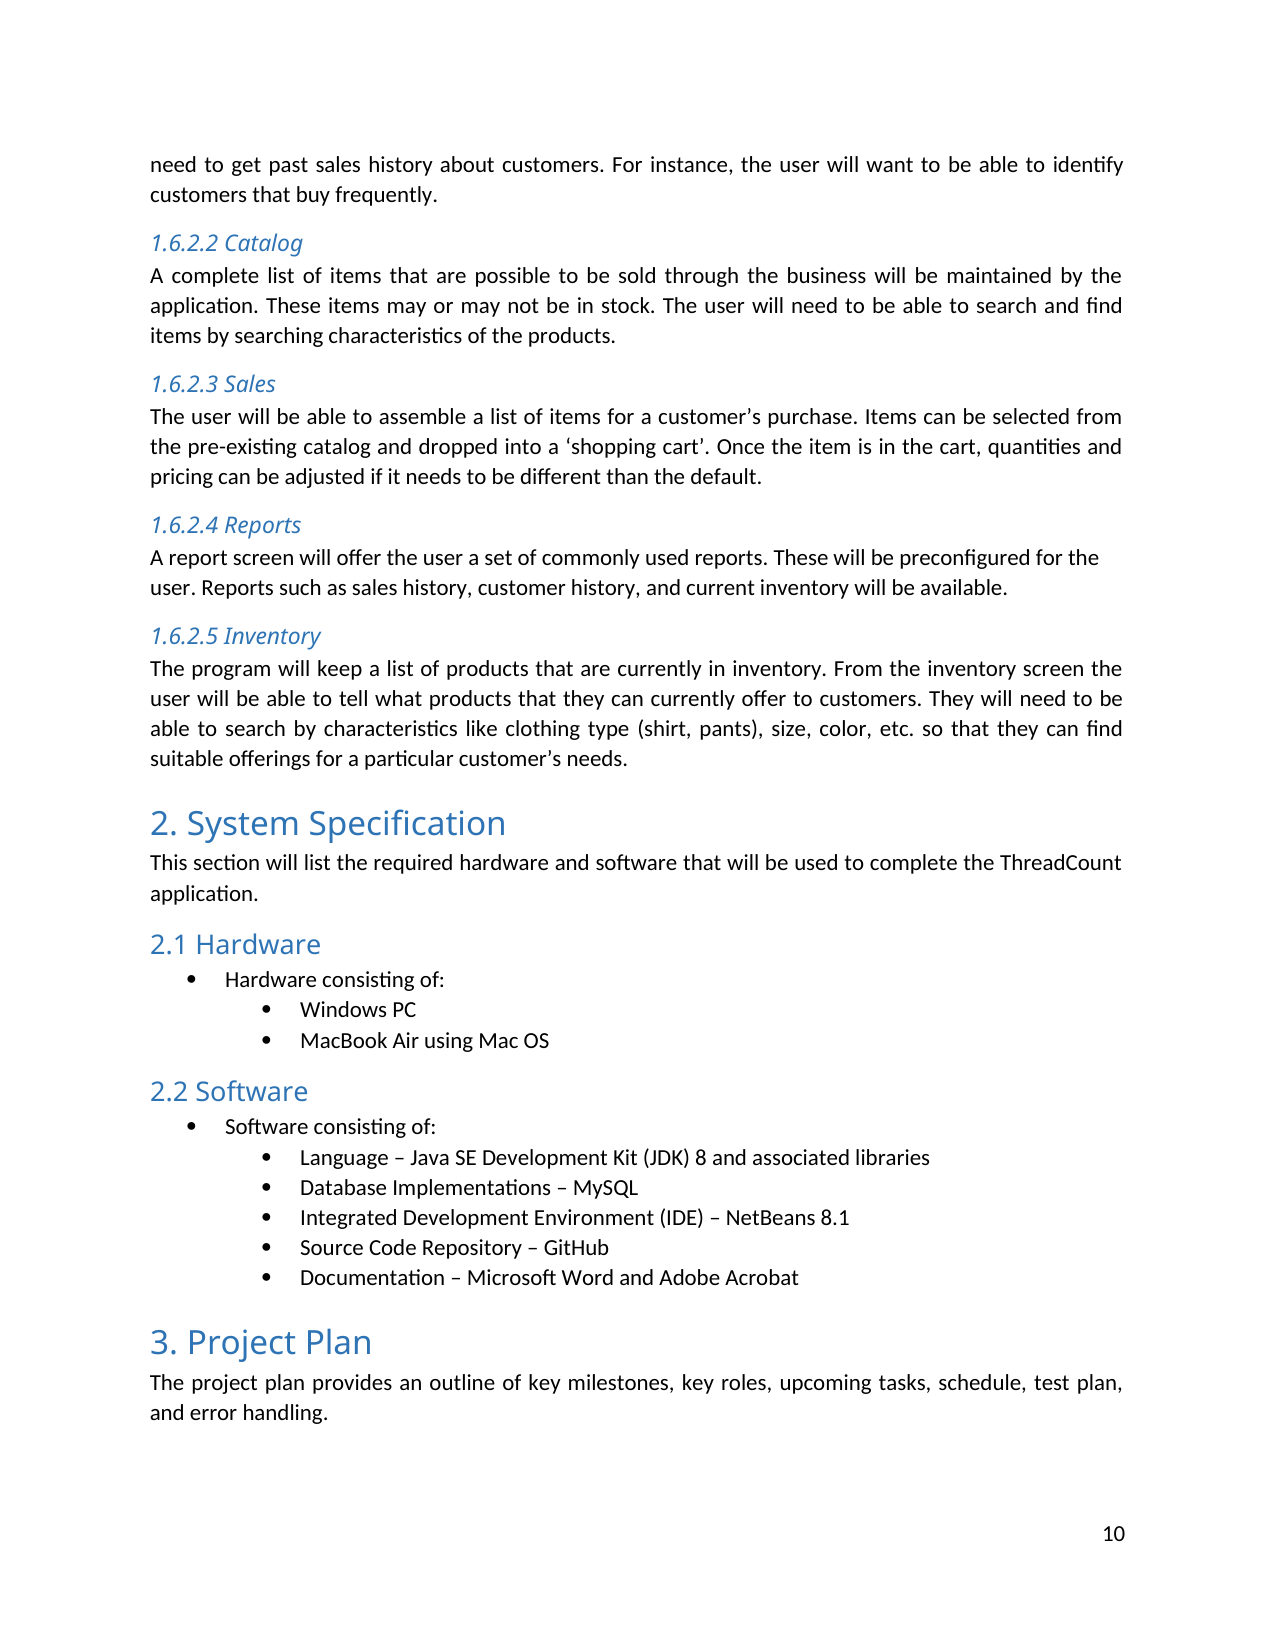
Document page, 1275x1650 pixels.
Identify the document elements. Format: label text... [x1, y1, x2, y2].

list Source Code Repository – GitHub [262, 1233, 1125, 1261]
text The project plan provides an outline of key milestones, key roles, upcoming tasks, schedule, test plan, and error handling. [149, 1368, 1125, 1426]
subtitle 2.2 Software [150, 1073, 1125, 1109]
list Windows PC [262, 996, 1125, 1024]
subtitle 3. Project Plan [150, 1319, 1125, 1364]
list Integrated Development Environment (IDE) – NetBeans 8.1 [262, 1203, 1125, 1231]
list Documentation – Microsoft Word and Adobe Acrobat [262, 1263, 1125, 1292]
list Database Implementations – MySQL [262, 1173, 1125, 1201]
text A complete list of items that are possible to be sold through the business will be maintained by the application. These items may or may not be in stock. The user will need to be able to search and find items by searching characteristics of the products. [150, 261, 1125, 349]
text A report screen will offer the user a set of commonly used reports. These will be preconfigured for the user. Reports such as sales history, customer history, and current inventory will be available. [150, 543, 1125, 601]
subtitle 1.6.2.3 Sales [150, 368, 1125, 399]
subtitle 2. System Specification [150, 799, 1125, 845]
text The program will keep a list of products that are currently in inventory. From the inventory screen the user will be able to tell what products that they can currently offer to customers. They will need to be able to search by characteristics like clothing type (shirt, pants), size, color, etc. so that they can find suitable offerings for a particular customer’s needs. [150, 654, 1125, 772]
subtitle 1.6.2.5 Inventory [150, 620, 1125, 651]
text This section will list the required hardware and software that will be used to complete the ThreadCount application. [150, 848, 1125, 907]
list Language – Java SE Development Kit (JDK) 8 and associated libraries [262, 1143, 1125, 1171]
text The user will be able to assemble a list of items for a customer’s purchase. Items can be selected from the pre-existing catalog and dropped into a ‘shopping cart’. Once the item is in the cart, quantities and pricing can be adjusted if it needs to be different than the default. [150, 402, 1125, 490]
list Hardware consisting of: [187, 965, 1125, 993]
subtitle 2.1 Hardware [150, 926, 1125, 962]
subtitle 1.6.2.4 Reports [150, 509, 1125, 540]
list MacBook Air using Mac OS [262, 1026, 1125, 1054]
subtitle 1.6.2.2 Catalog [150, 227, 1125, 258]
list Software consisting of: [187, 1112, 1125, 1141]
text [150, 150, 1125, 208]
